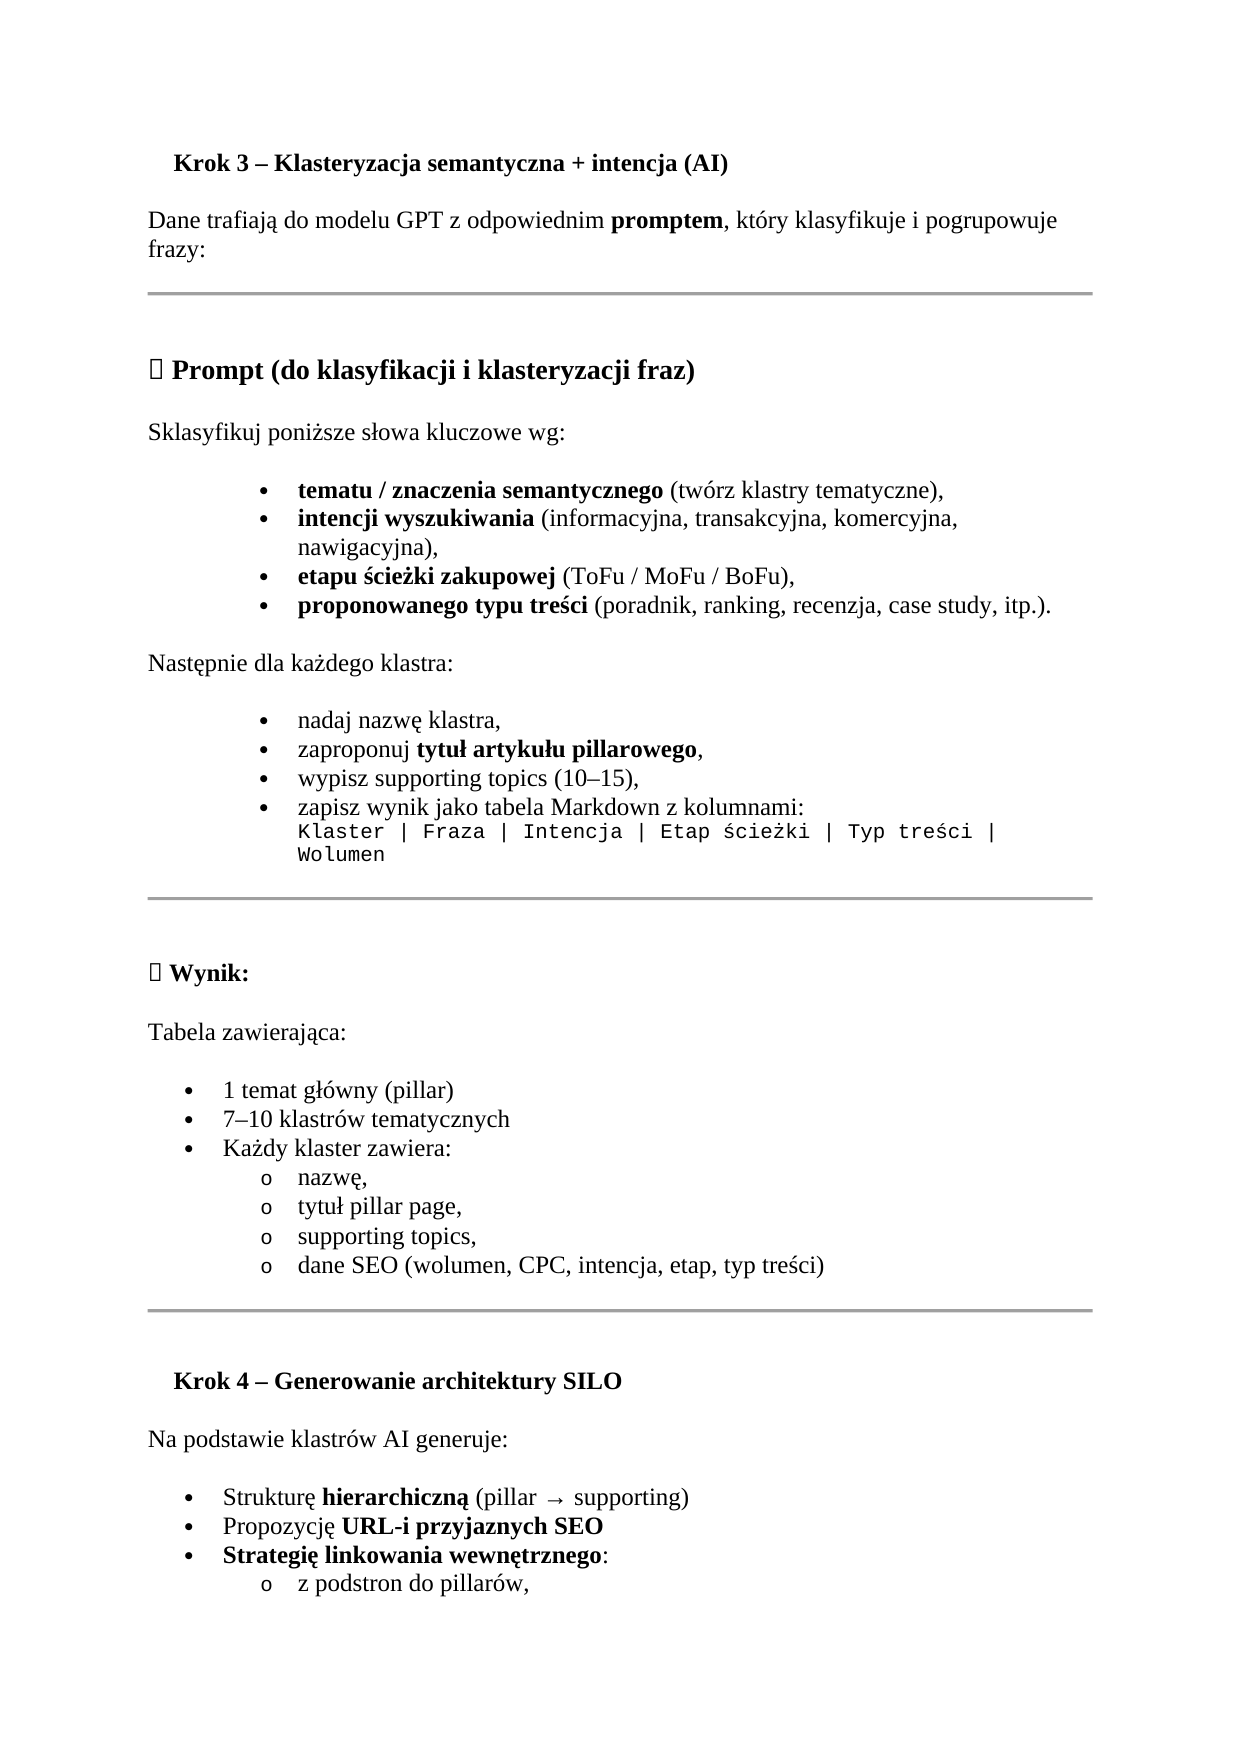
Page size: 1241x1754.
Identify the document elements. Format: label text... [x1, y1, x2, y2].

list 1 temat główny (pillar) [185, 1075, 1093, 1104]
list intencji wyszukiwania (informacyjna, transakcyjna, komercyjna, nawigacyjna), [260, 503, 1093, 561]
text Na podstawie klastrów AI generuje: [148, 1424, 1093, 1453]
list Każdy klaster zawiera: [185, 1133, 1093, 1162]
list Strategię linkowania wewnętrznego: [185, 1540, 1093, 1568]
list proponowanego typu treści (poradnik, ranking, recenzja, case study, itp.). [260, 590, 1093, 618]
list supporting topics, [260, 1221, 1093, 1250]
list dane SEO (wolumen, CPC, intencja, etap, typ treści) [260, 1250, 1093, 1280]
text 🎯 Prompt (do klasyfikacji i klasteryzacji fraz) [148, 349, 1093, 388]
list wypisz supporting topics (10–15), [260, 763, 1093, 792]
text Tabela zawierająca: [148, 1017, 1093, 1046]
text Następnie dla każdego klastra: [148, 648, 1093, 676]
list z podstron do pillarów, [260, 1568, 1093, 1598]
list nadaj nazwę klastra, [260, 706, 1093, 734]
list etapu ścieżki zakupowej (ToFu / MoFu / BoFu), [260, 561, 1093, 590]
list zapisz wynik jako tabela Markdown z kolumnami: Klaster | Fraza | Intencja | Etap ścieżki | Typ treści | Wolumen [260, 792, 1093, 868]
list tematu / znaczenia semantycznego (twórz klastry tematyczne), [260, 475, 1093, 503]
list nazwę, [260, 1162, 1093, 1191]
list tytuł pillar page, [260, 1191, 1093, 1221]
text Sklasyfikuj poniższe słowa kluczowe wg: [148, 417, 1093, 446]
list Propozycję URL-i przyjaznych SEO [185, 1511, 1093, 1540]
text 🧱 Krok 4 – Generowanie architektury SILO [148, 1366, 1093, 1395]
list 7–10 klastrów tematycznych [185, 1104, 1093, 1133]
text 🧠 Krok 3 – Klasteryzacja semantyczna + intencja (AI) [148, 148, 1093, 176]
text Dane trafiają do modelu GPT z odpowiednim promptem, który klasyfikuje i pogrupowuje frazy: [148, 206, 1093, 263]
text ✅ Wynik: [148, 954, 1093, 988]
list Strukturę hierarchiczną (pillar → supporting) [185, 1482, 1093, 1511]
list zaproponuj tytuł artykułu pillarowego, [260, 734, 1093, 763]
